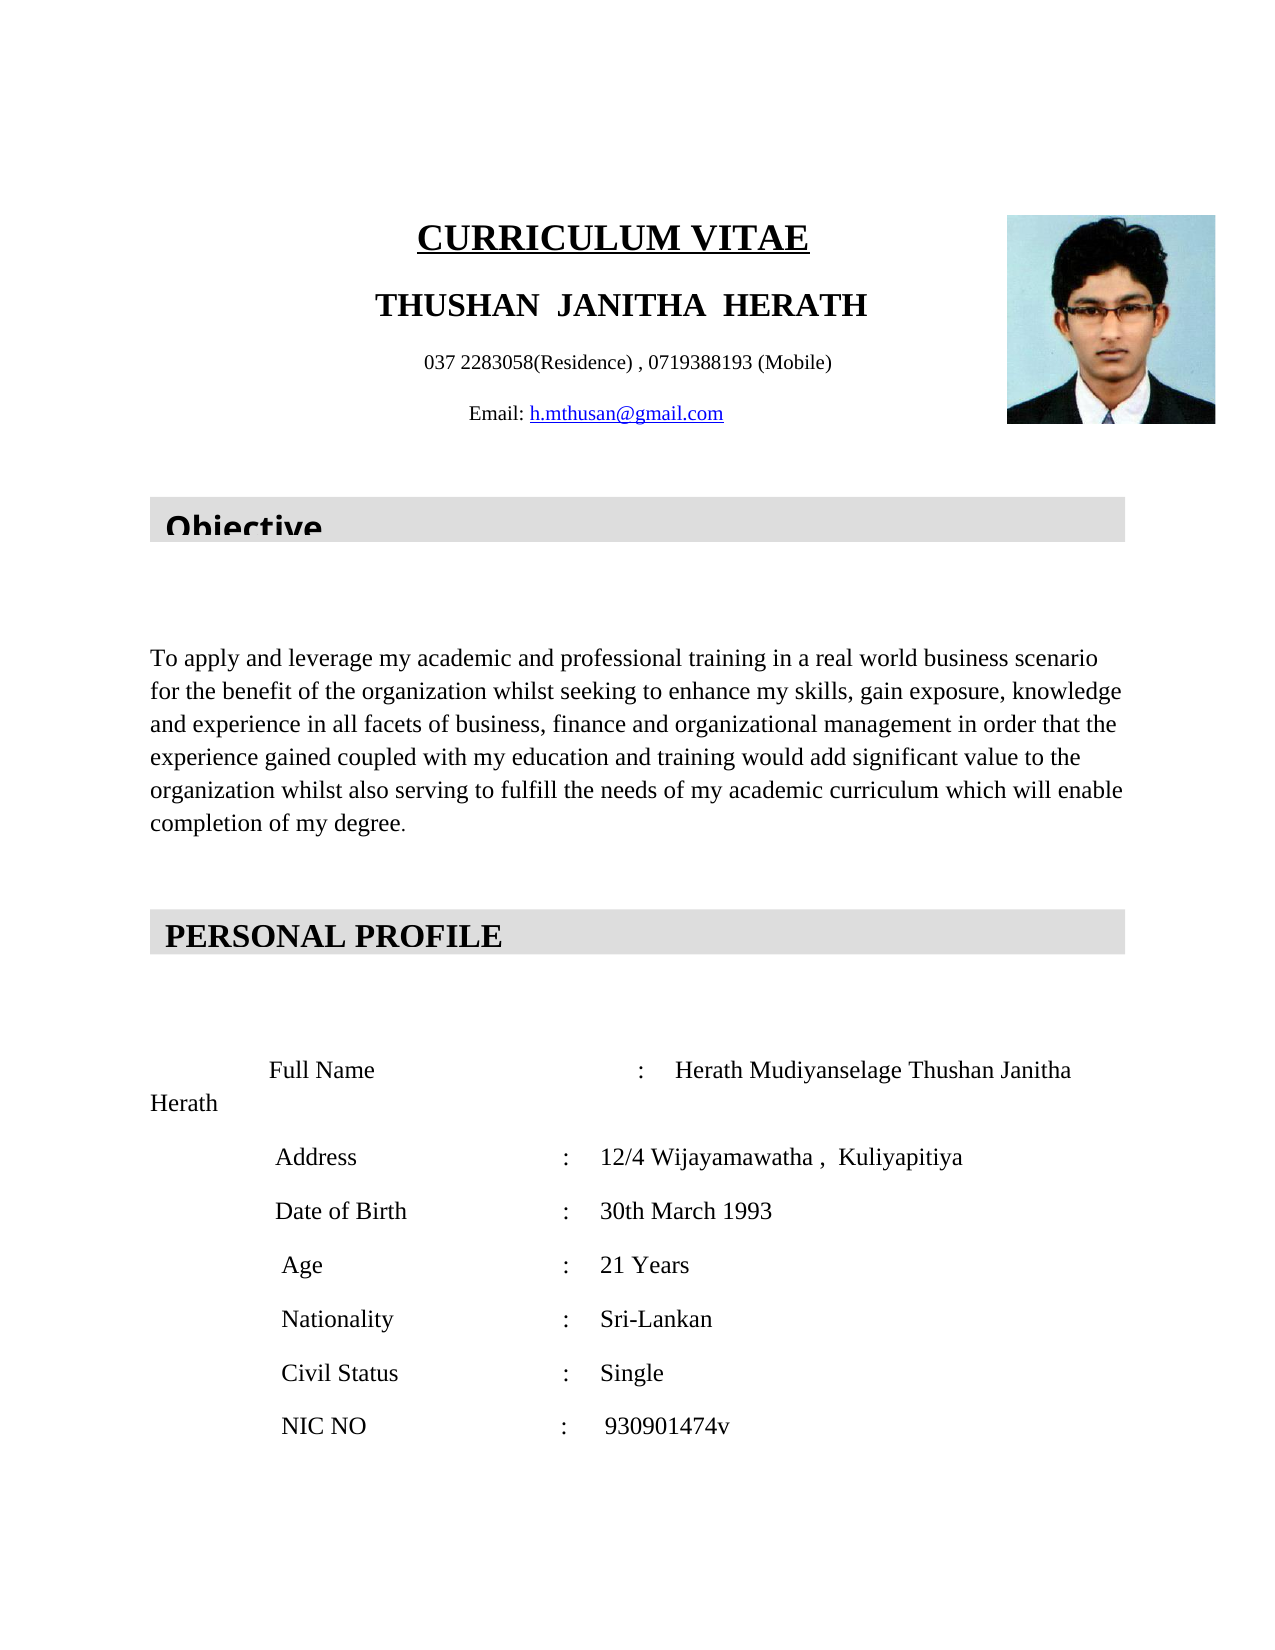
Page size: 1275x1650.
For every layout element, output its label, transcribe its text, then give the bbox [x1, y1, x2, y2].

text Nationality : Sri-Lankan [150, 1304, 1125, 1332]
text Address : 12/4 Wijayamawatha , Kuliyapitiya [150, 1142, 1125, 1171]
text Age : 21 Years [150, 1250, 1125, 1279]
text Email: h.mthusan@gmail.com [225, 401, 1125, 425]
text NIC NO : 930901474v [150, 1411, 1125, 1440]
text To apply and leverage my academic and professional training in a real world business scenario for the benefit of the organization whilst seeking to enhance my skills, gain exposure, knowledge and experience in all facets of business, finance and organizational management in order that the experience gained coupled with my education and training would add significant value to the organization whilst also serving to fulfill the needs of my academic curriculum which will enable completion of my degree. [150, 643, 1125, 837]
text Date of Birth : 30th March 1993 [150, 1196, 1125, 1225]
picture [1007, 215, 1216, 424]
text 037 2283058(Residence) , 0719388193 (Mobile) [150, 350, 1125, 374]
text CURRICULUM VITAE [150, 215, 1125, 258]
text Civil Status : Single [150, 1358, 1125, 1386]
text THUSHAN JANITHA HERATH [150, 285, 1125, 324]
text Full Name : Herath Mudiyanselage Thushan Janitha Herath [150, 1055, 1125, 1117]
